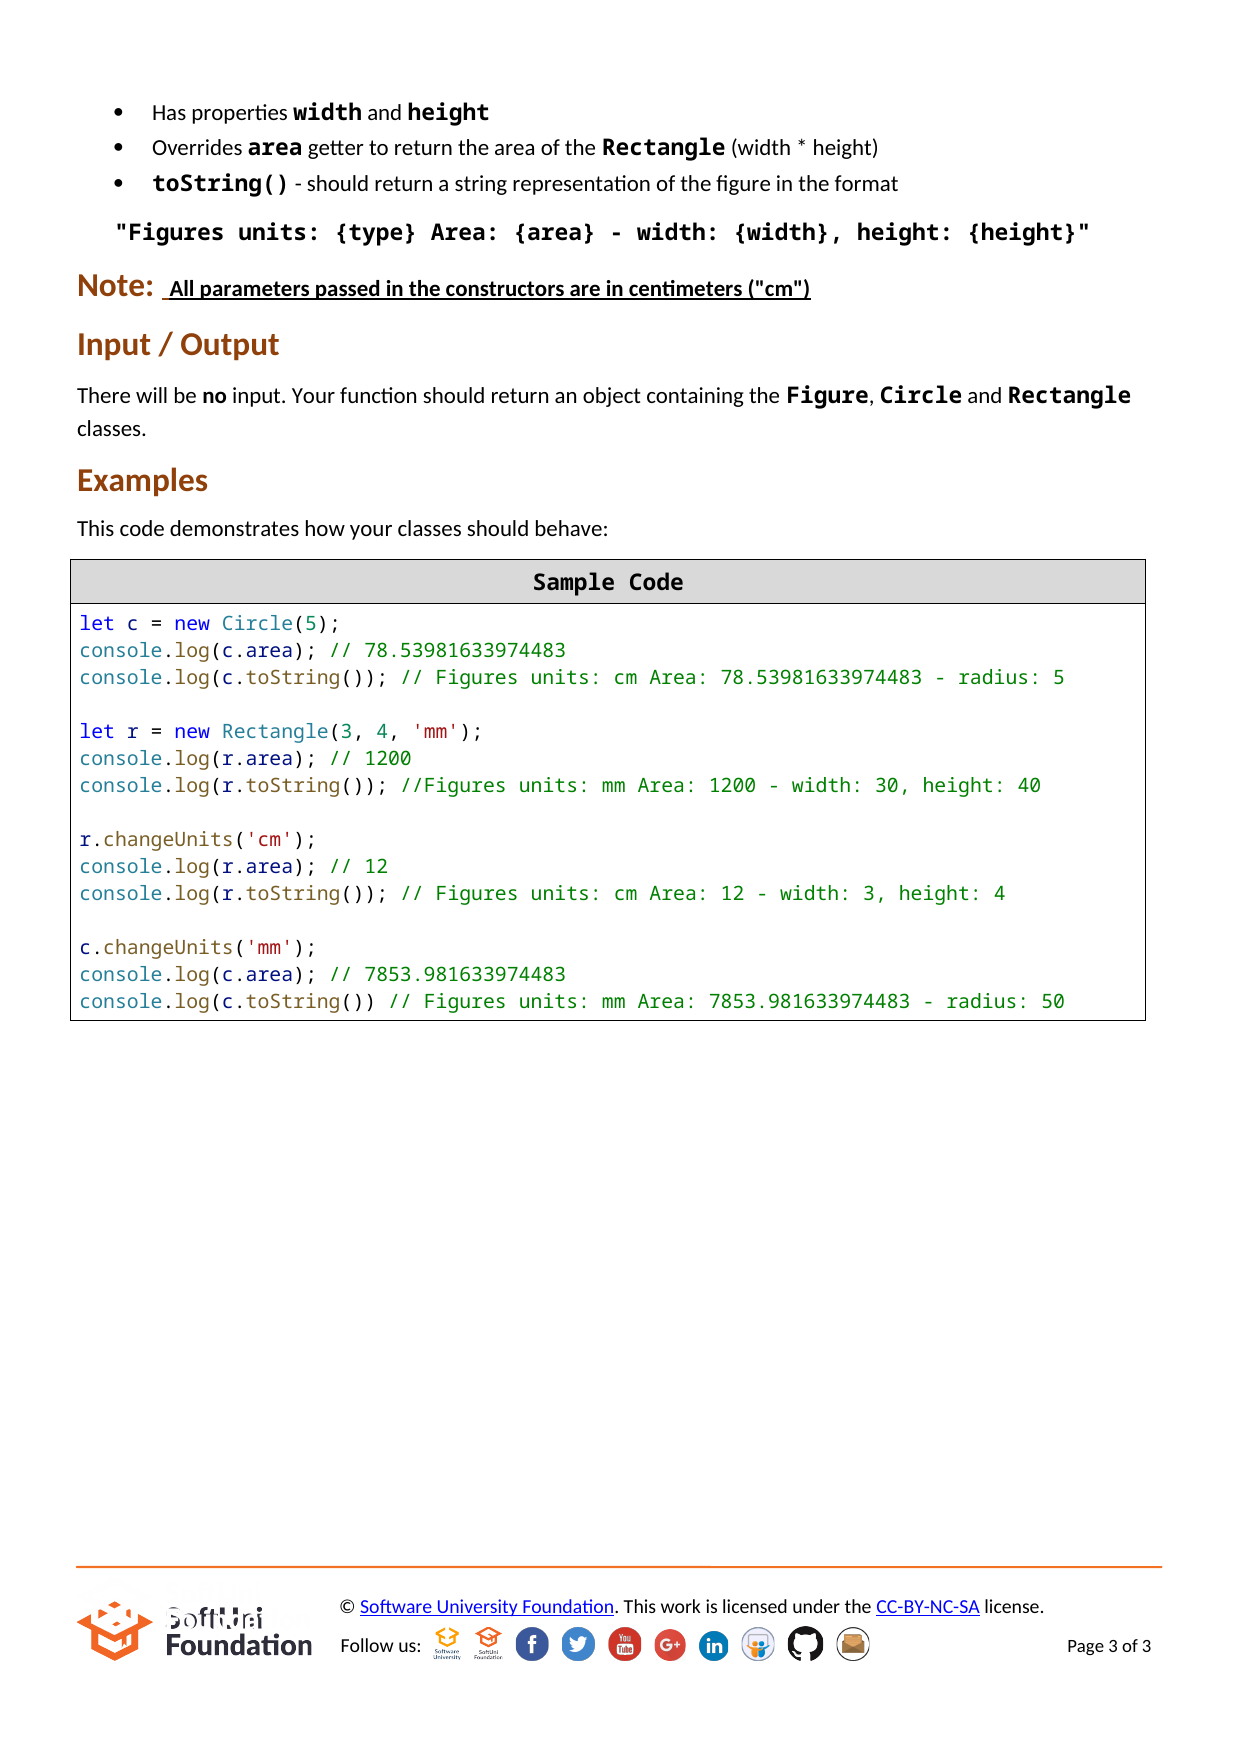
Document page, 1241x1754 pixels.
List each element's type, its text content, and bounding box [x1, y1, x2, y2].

table_cell let c = new Circle(5); console.log(c.area); // 78.53981633974483 console.log(c.toString()); // Figures units: cm Area: 78.53981633974483 - radius: 5 let r = new Rectangle(3, 4, 'mm'); console.log(r.area); // 1200 console.log(r.toString()); //Figures units: mm Area: 1200 - width: 30, height: 40 r.changeUnits('cm'); console.log(r.area); // 12 console.log(r.toString()); // Figures units: cm Area: 12 - width: 3, height: 4 c.changeUnits('mm'); console.log(c.area); // 7853.981633974483 console.log(c.toString()) // Figures units: mm Area: 7853.981633974483 - radius: 50 [71, 604, 1145, 1020]
picture [741, 1627, 775, 1661]
subtitle Examples [77, 459, 1163, 499]
list Overrides area getter to return the area of the Rectangle (width * height) [114, 131, 1163, 163]
table_header Sample Code [71, 560, 1145, 603]
list toString() - should return a string representation of the figure in the format [114, 167, 1163, 198]
picture [699, 1652, 708, 1661]
picture [515, 1627, 549, 1661]
picture [654, 1629, 686, 1661]
picture [608, 1627, 642, 1661]
picture [836, 1627, 870, 1661]
picture [76, 1577, 312, 1661]
subtitle Note: All parameters passed in the constructors are in centimeters ("cm") [77, 264, 1163, 305]
picture [433, 1627, 461, 1661]
text "Figures units: {type} Area: {area} - width: {width}, height: {height}" [114, 216, 1163, 247]
picture [562, 1627, 595, 1661]
picture [699, 1631, 708, 1640]
picture [720, 1652, 729, 1661]
picture [720, 1631, 729, 1640]
list Has properties width and height [114, 95, 1163, 127]
picture [787, 1626, 824, 1661]
picture [474, 1627, 503, 1661]
subtitle Input / Output [77, 323, 1163, 364]
text There will be no input. Your function should return an object containing the Figure, Circle and Rectangle classes. [77, 378, 1163, 442]
text This code demonstrates how your classes should behave: [77, 514, 1163, 542]
picture [713, 1643, 722, 1652]
